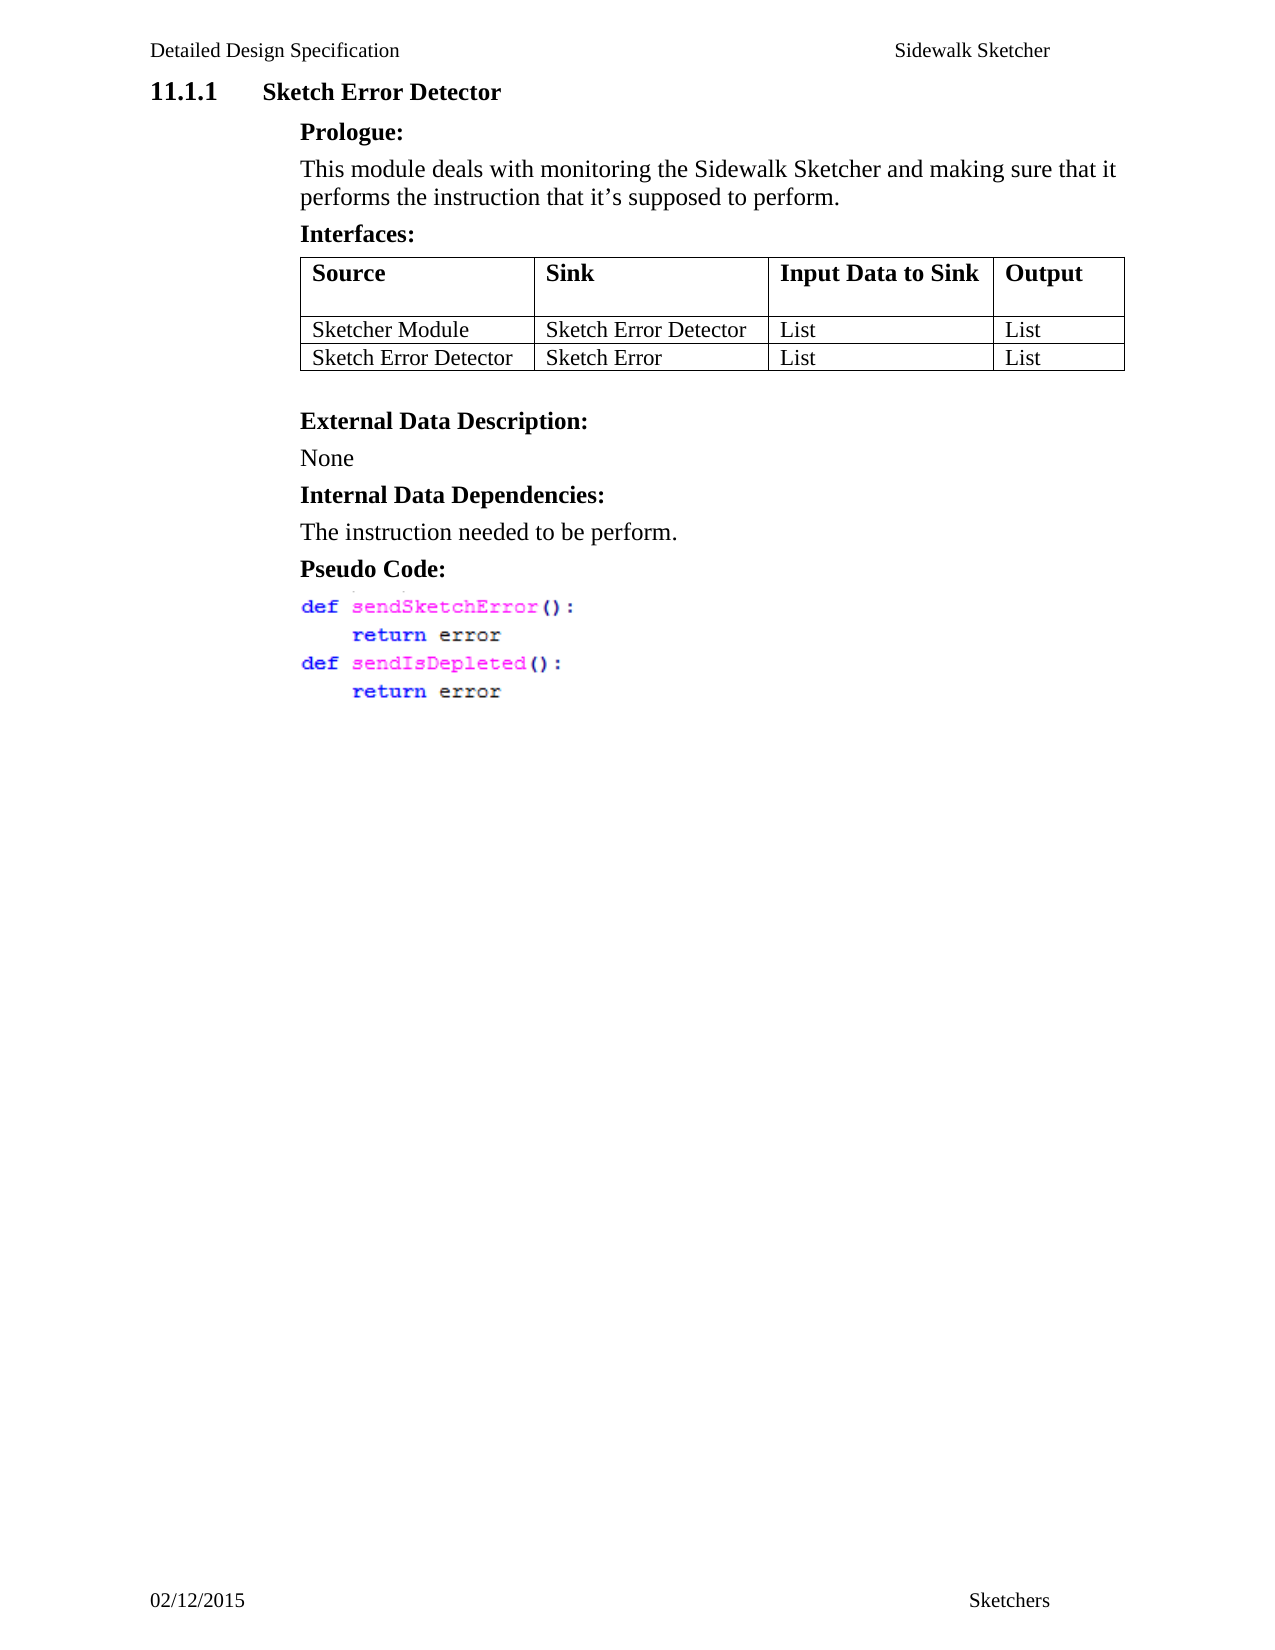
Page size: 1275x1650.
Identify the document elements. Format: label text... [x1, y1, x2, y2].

subtitle This module deals with monitoring the Sidewalk Sketcher and making sure that it performs the instruction that it’s supposed to perform. [300, 154, 1125, 211]
table_cell List [769, 344, 993, 370]
table_header Input Data to Sink [769, 258, 993, 316]
table_cell Sketch Error [535, 344, 768, 370]
subtitle Sketch Error Detector [150, 75, 1125, 106]
subtitle Pseudo Code: [300, 554, 1125, 583]
table_header Source [301, 258, 534, 316]
table_cell Sketcher Module [301, 317, 534, 343]
table_cell List [994, 317, 1124, 343]
table_cell Sketch Error Detector [535, 317, 768, 343]
table_cell Sketch Error Detector [301, 344, 534, 370]
subtitle External Data Description: [300, 406, 1125, 435]
table_cell List [769, 317, 993, 343]
subtitle Internal Data Dependencies: [300, 480, 1125, 509]
subtitle Prologue: [300, 117, 1125, 145]
table_cell List [994, 344, 1124, 370]
subtitle Interfaces: [300, 219, 1125, 248]
table_header Output [994, 258, 1124, 316]
subtitle The instruction needed to be perform. [300, 517, 1125, 546]
picture [300, 591, 586, 715]
subtitle None [300, 443, 1125, 472]
table_header Sink [535, 258, 768, 316]
